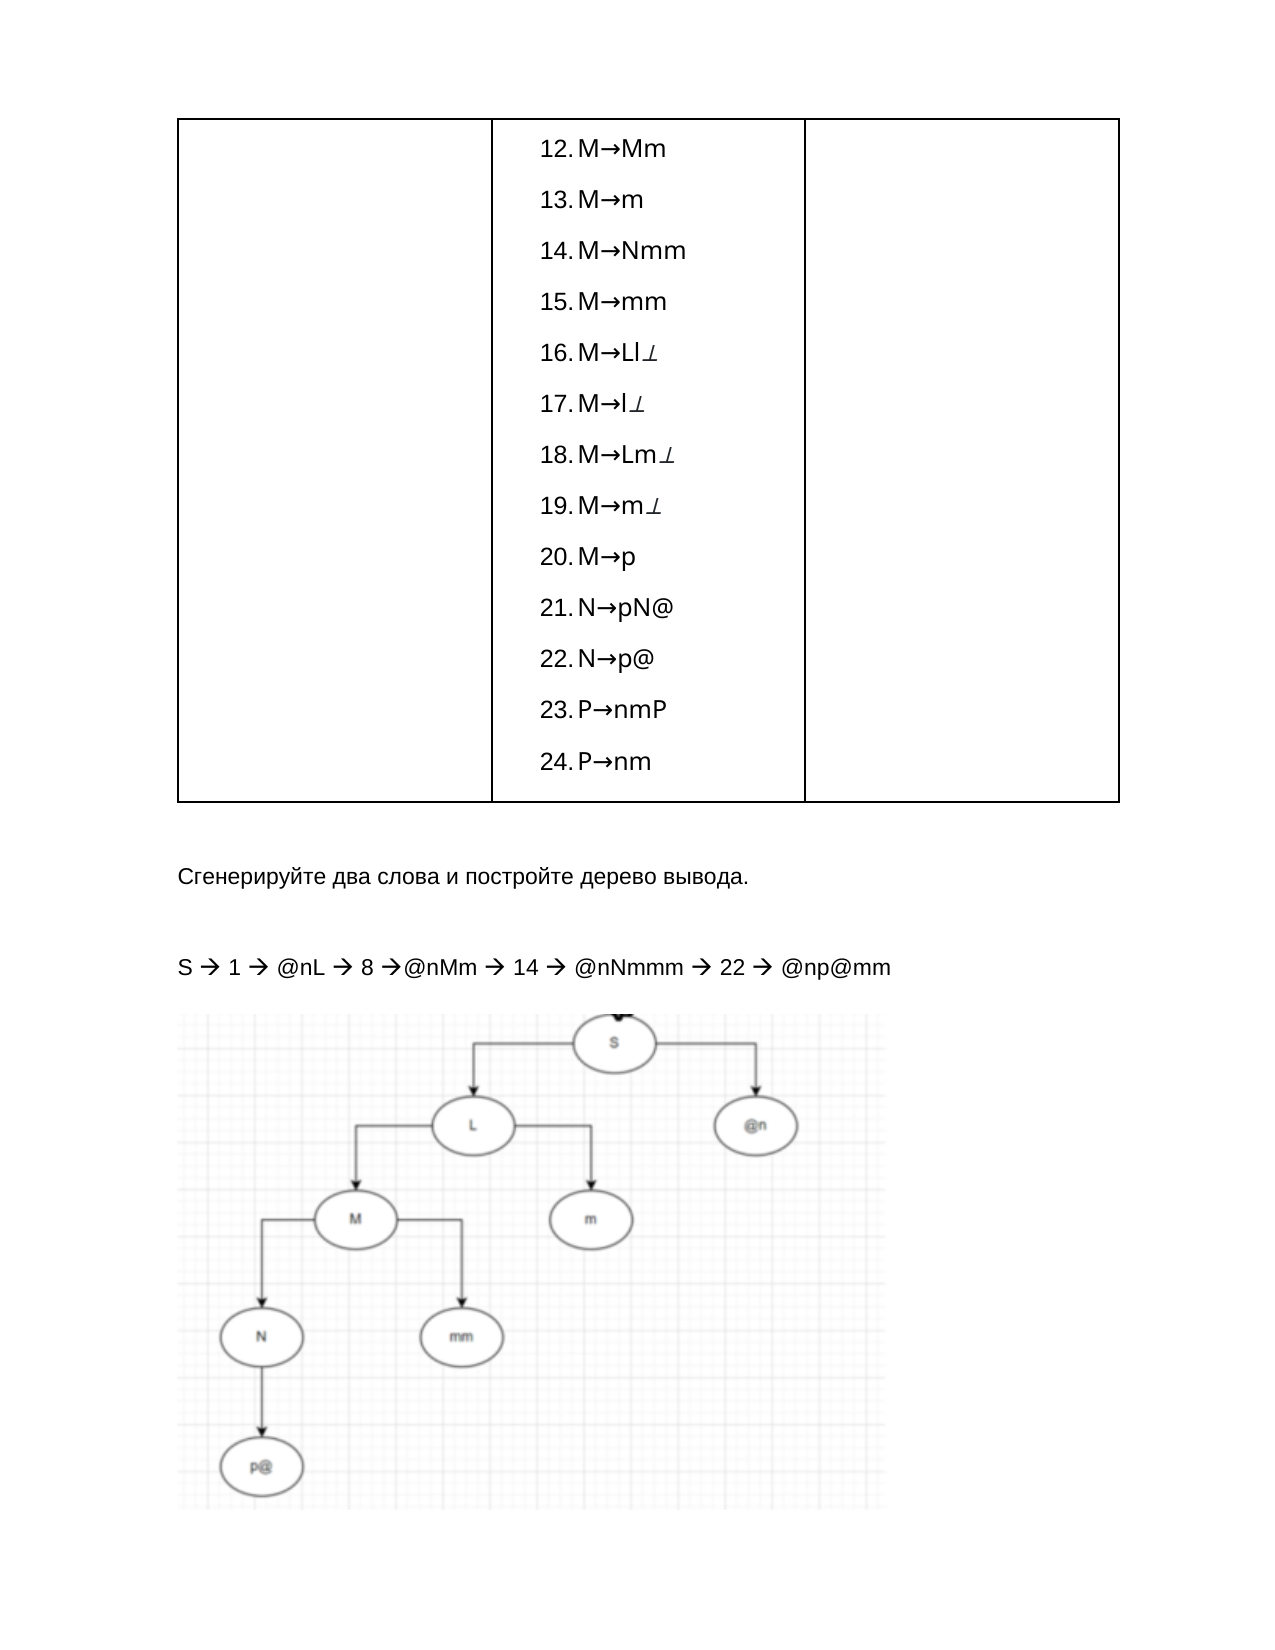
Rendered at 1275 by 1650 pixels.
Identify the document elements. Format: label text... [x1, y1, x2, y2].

text Сгенерируйте два слова и постройте дерево вывода. [177, 863, 1186, 889]
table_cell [493, 120, 804, 801]
picture [177, 1014, 923, 1510]
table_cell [179, 120, 491, 801]
table_cell [806, 120, 1118, 801]
text S 1 @nL 8 @nMm 14 @nNmmm 22 @np@mm [177, 954, 1186, 980]
